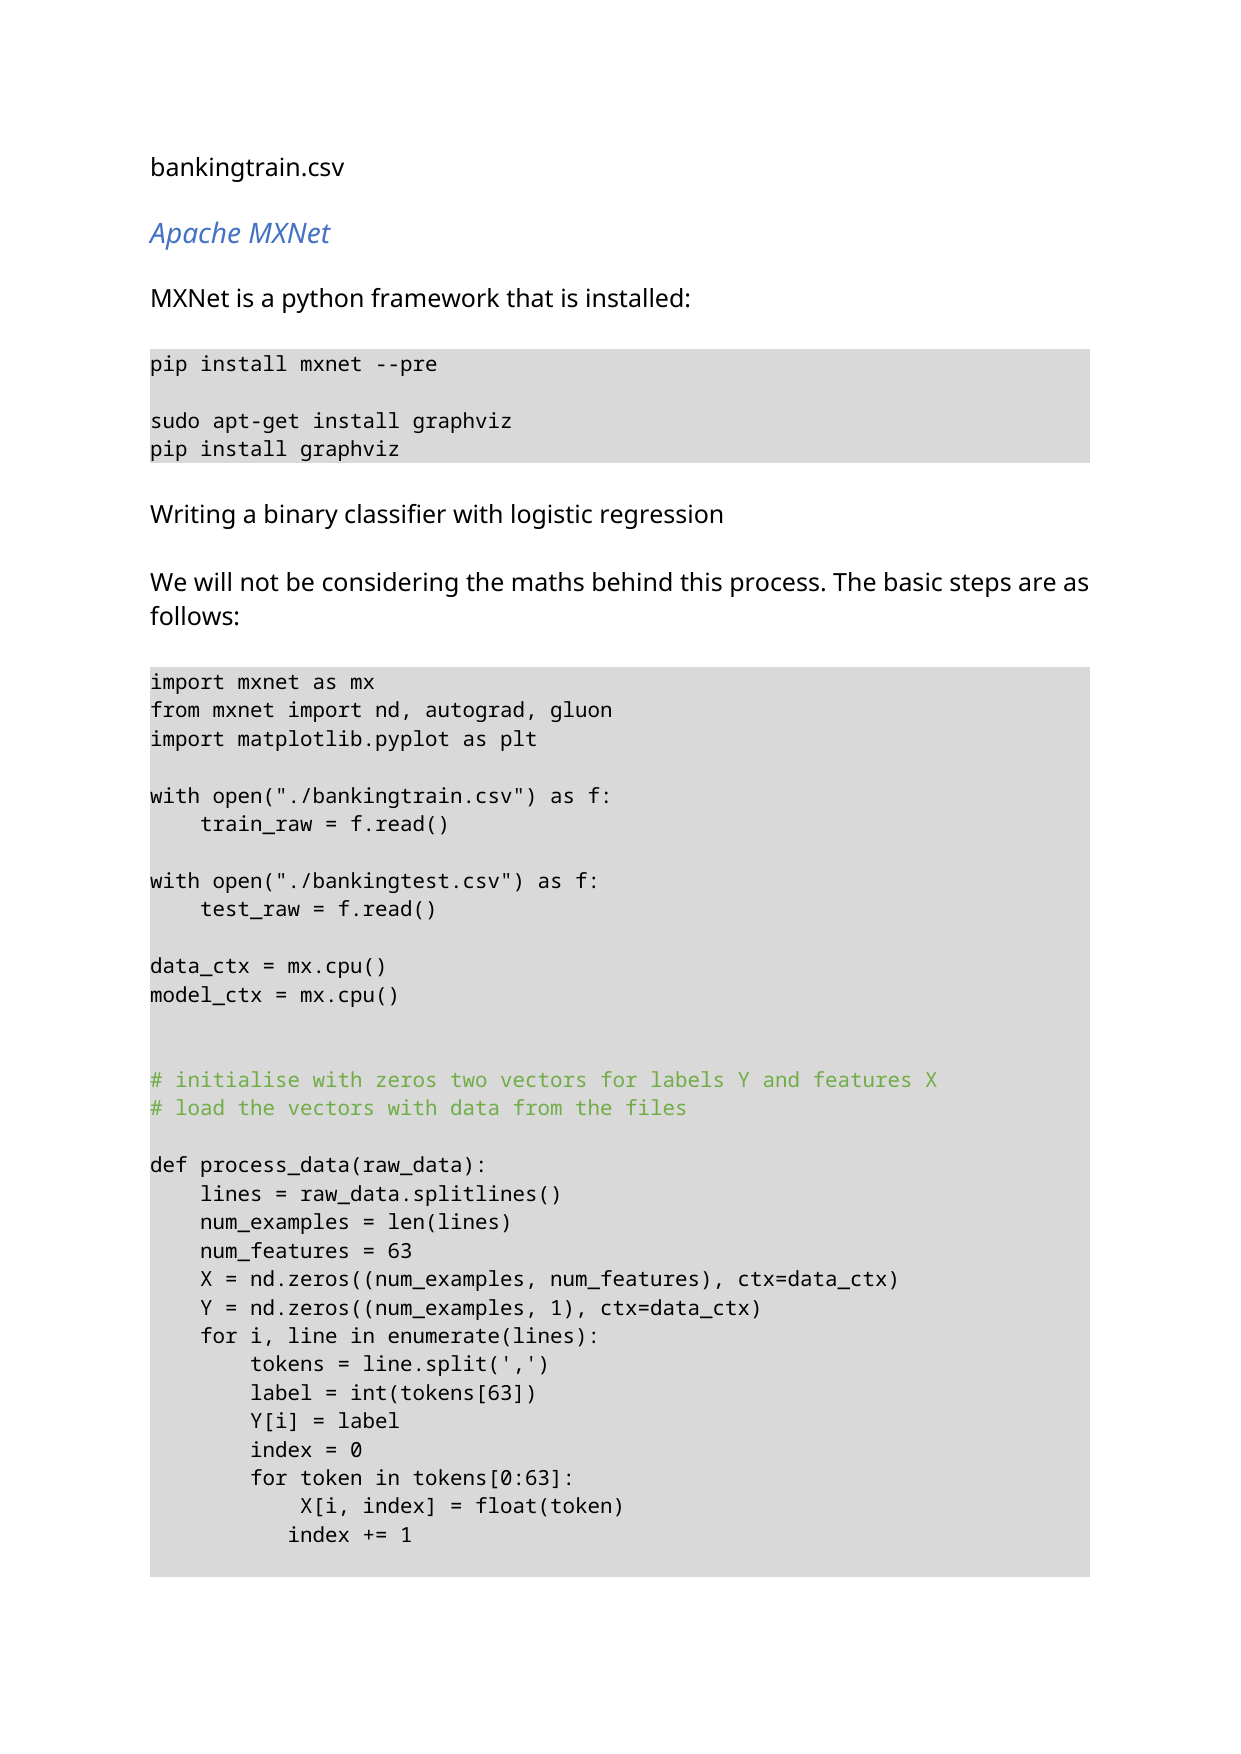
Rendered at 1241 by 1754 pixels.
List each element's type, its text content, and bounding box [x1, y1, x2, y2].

text import matplotlib.pyplot as plt [150, 724, 1090, 752]
text label = int(tokens[63]) [150, 1378, 1090, 1406]
text def process_data(raw_data): [150, 1150, 1090, 1179]
text model_ctx = mx.cpu() [150, 980, 1090, 1008]
text Writing a binary classifier with logistic regression [150, 497, 1090, 531]
text We will not be considering the maths behind this process. The basic steps are as follows: [150, 565, 1090, 633]
text from mxnet import nd, autograd, gluon [150, 695, 1090, 724]
text X = nd.zeros((num_examples, num_features), ctx=data_ctx) [150, 1264, 1090, 1293]
text Y = nd.zeros((num_examples, 1), ctx=data_ctx) [150, 1293, 1090, 1321]
subtitle Apache MXNet [150, 213, 1090, 252]
text Y[i] = label [150, 1406, 1090, 1435]
text num_examples = len(lines) [150, 1207, 1090, 1236]
text sudo apt-get install graphviz [150, 406, 1090, 434]
text train_raw = f.read() [150, 809, 1090, 838]
text pip install graphviz [150, 434, 1090, 463]
text pip install mxnet --pre [150, 349, 1090, 377]
text data_ctx = mx.cpu() [150, 951, 1090, 980]
text X[i, index] = float(token) [150, 1492, 1090, 1520]
text import mxnet as mx [150, 667, 1090, 695]
text index += 1 [150, 1520, 1090, 1548]
text for token in tokens[0:63]: [150, 1463, 1090, 1492]
text # initialise with zeros two vectors for labels Y and features X [150, 1065, 1090, 1093]
text with open("./bankingtrain.csv") as f: [150, 781, 1090, 809]
text test_raw = f.read() [150, 894, 1090, 923]
text for i, line in enumerate(lines): [150, 1321, 1090, 1349]
text tokens = line.split(',') [150, 1349, 1090, 1378]
text with open("./bankingtest.csv") as f: [150, 866, 1090, 894]
text num_features = 63 [150, 1236, 1090, 1264]
text lines = raw_data.splitlines() [150, 1179, 1090, 1207]
text index = 0 [150, 1435, 1090, 1463]
text # load the vectors with data from the files [150, 1093, 1090, 1122]
text MXNet is a python framework that is installed: [150, 281, 1090, 315]
text bankingtrain.csv [150, 150, 1090, 184]
